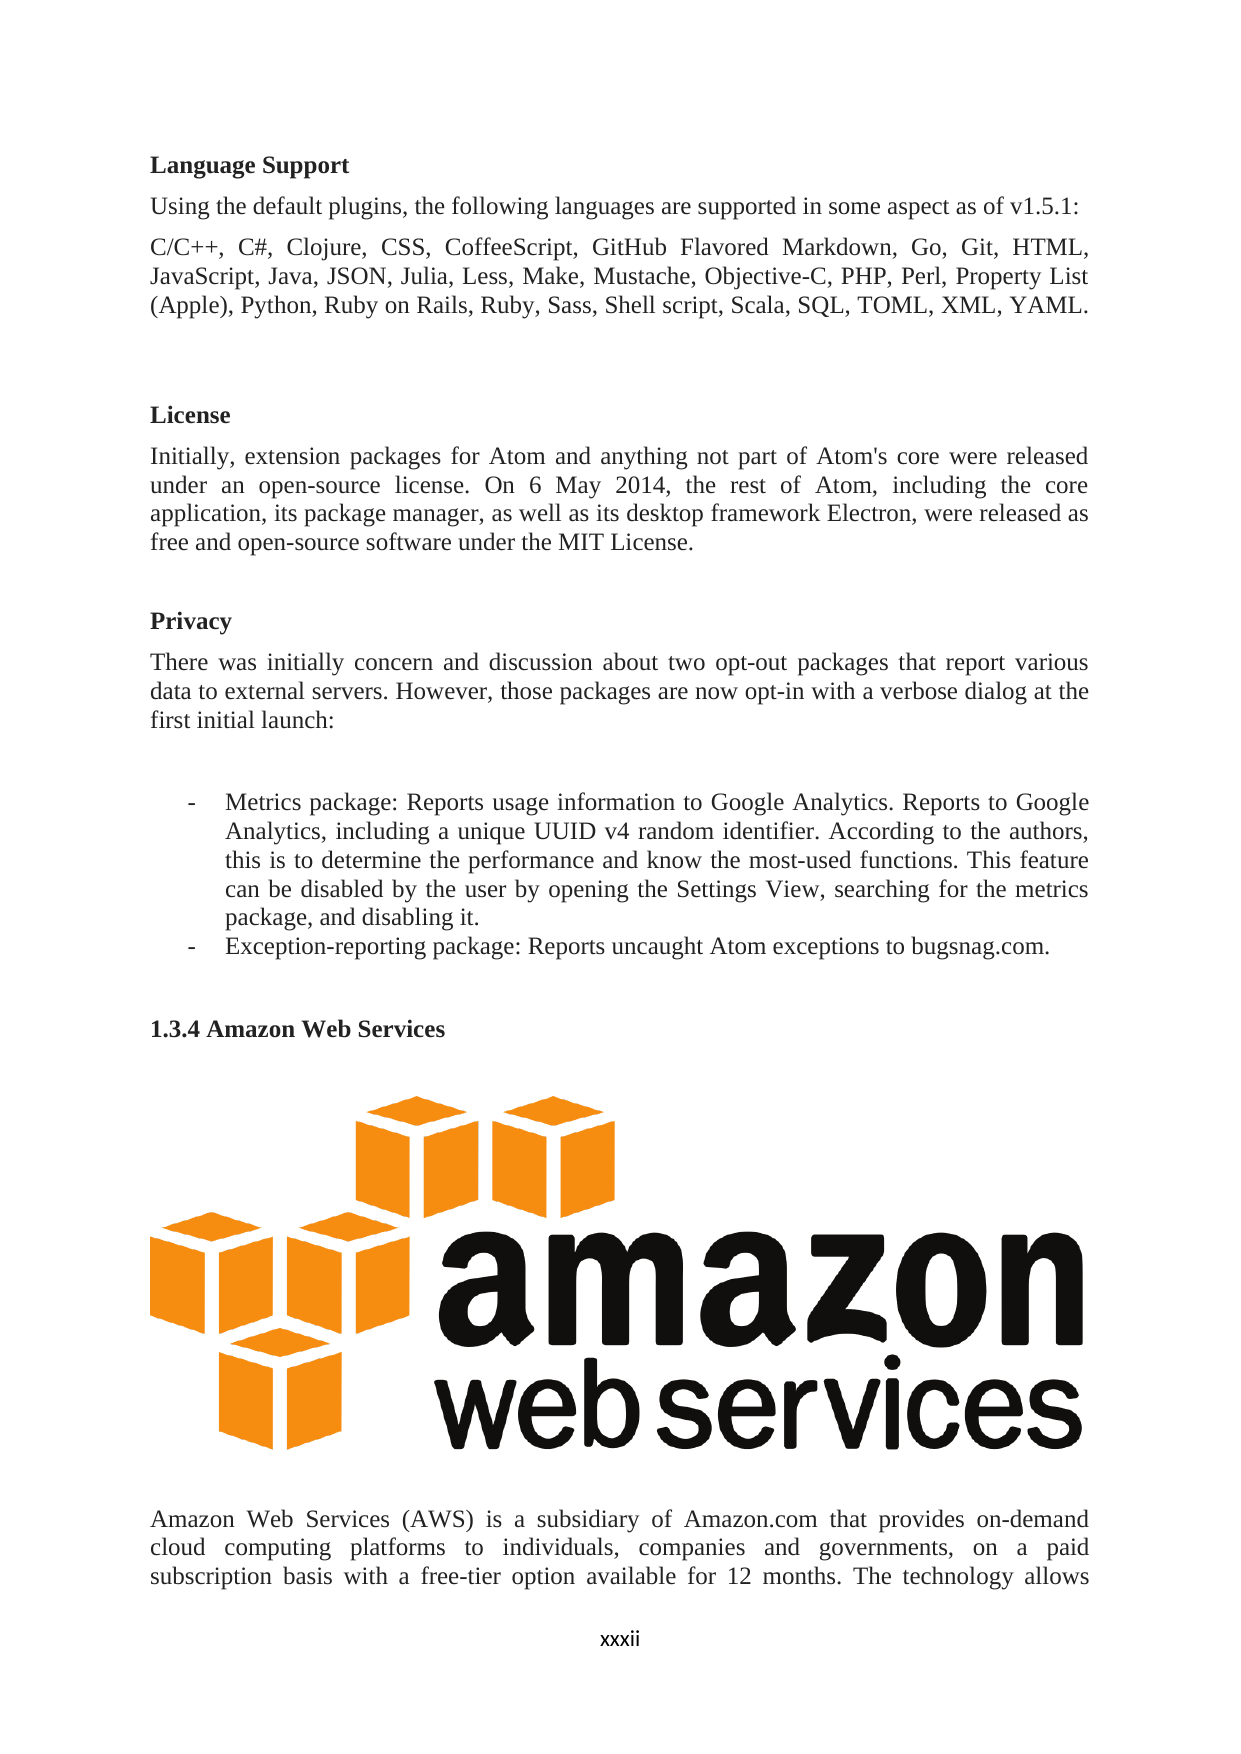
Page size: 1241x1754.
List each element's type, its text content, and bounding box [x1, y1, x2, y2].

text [150, 1504, 1090, 1590]
text 1.3.4 Amazon Web Services [150, 1014, 1090, 1042]
list Exception-reporting package: Reports uncaught Atom exceptions to bugsnag.com. [187, 931, 1090, 960]
text License [150, 400, 1090, 428]
text C/C++, C#, Clojure, CSS, CoffeeScript, GitHub Flavored Markdown, Go, Git, HTML, JavaScript, Java, JSON, Julia, Less, Make, Mustache, Objective-C, PHP, Perl, Property List (Apple), Python, Ruby on Rails, Ruby, Sass, Shell script, Scala, SQL, TOML, XML, YAML. [150, 232, 1090, 347]
text Privacy [150, 606, 1090, 635]
text Using the default plugins, the following languages are supported in some aspect as of v1.5.1: [150, 191, 1090, 220]
text Language Support [150, 150, 1090, 179]
text Initially, extension packages for Atom and anything not part of Atom's core were released under an open-source license. On 6 May 2014, the rest of Atom, including the core application, its package manager, as well as its desktop framework Electron, were released as free and open-source software under the MIT License. [150, 441, 1090, 556]
picture [150, 1096, 1083, 1450]
text There was initially concern and discussion about two opt-out packages that report various data to external servers. However, those packages are now opt-in with a verbose dialog at the first initial launch: [150, 647, 1090, 734]
list Metrics package: Reports usage information to Google Analytics. Reports to Google Analytics, including a unique UUID v4 random identifier. According to the authors, this is to determine the performance and know the most-used functions. This feature can be disabled by the user by opening the Settings View, searching for the metrics package, and disabling it. [187, 787, 1090, 931]
